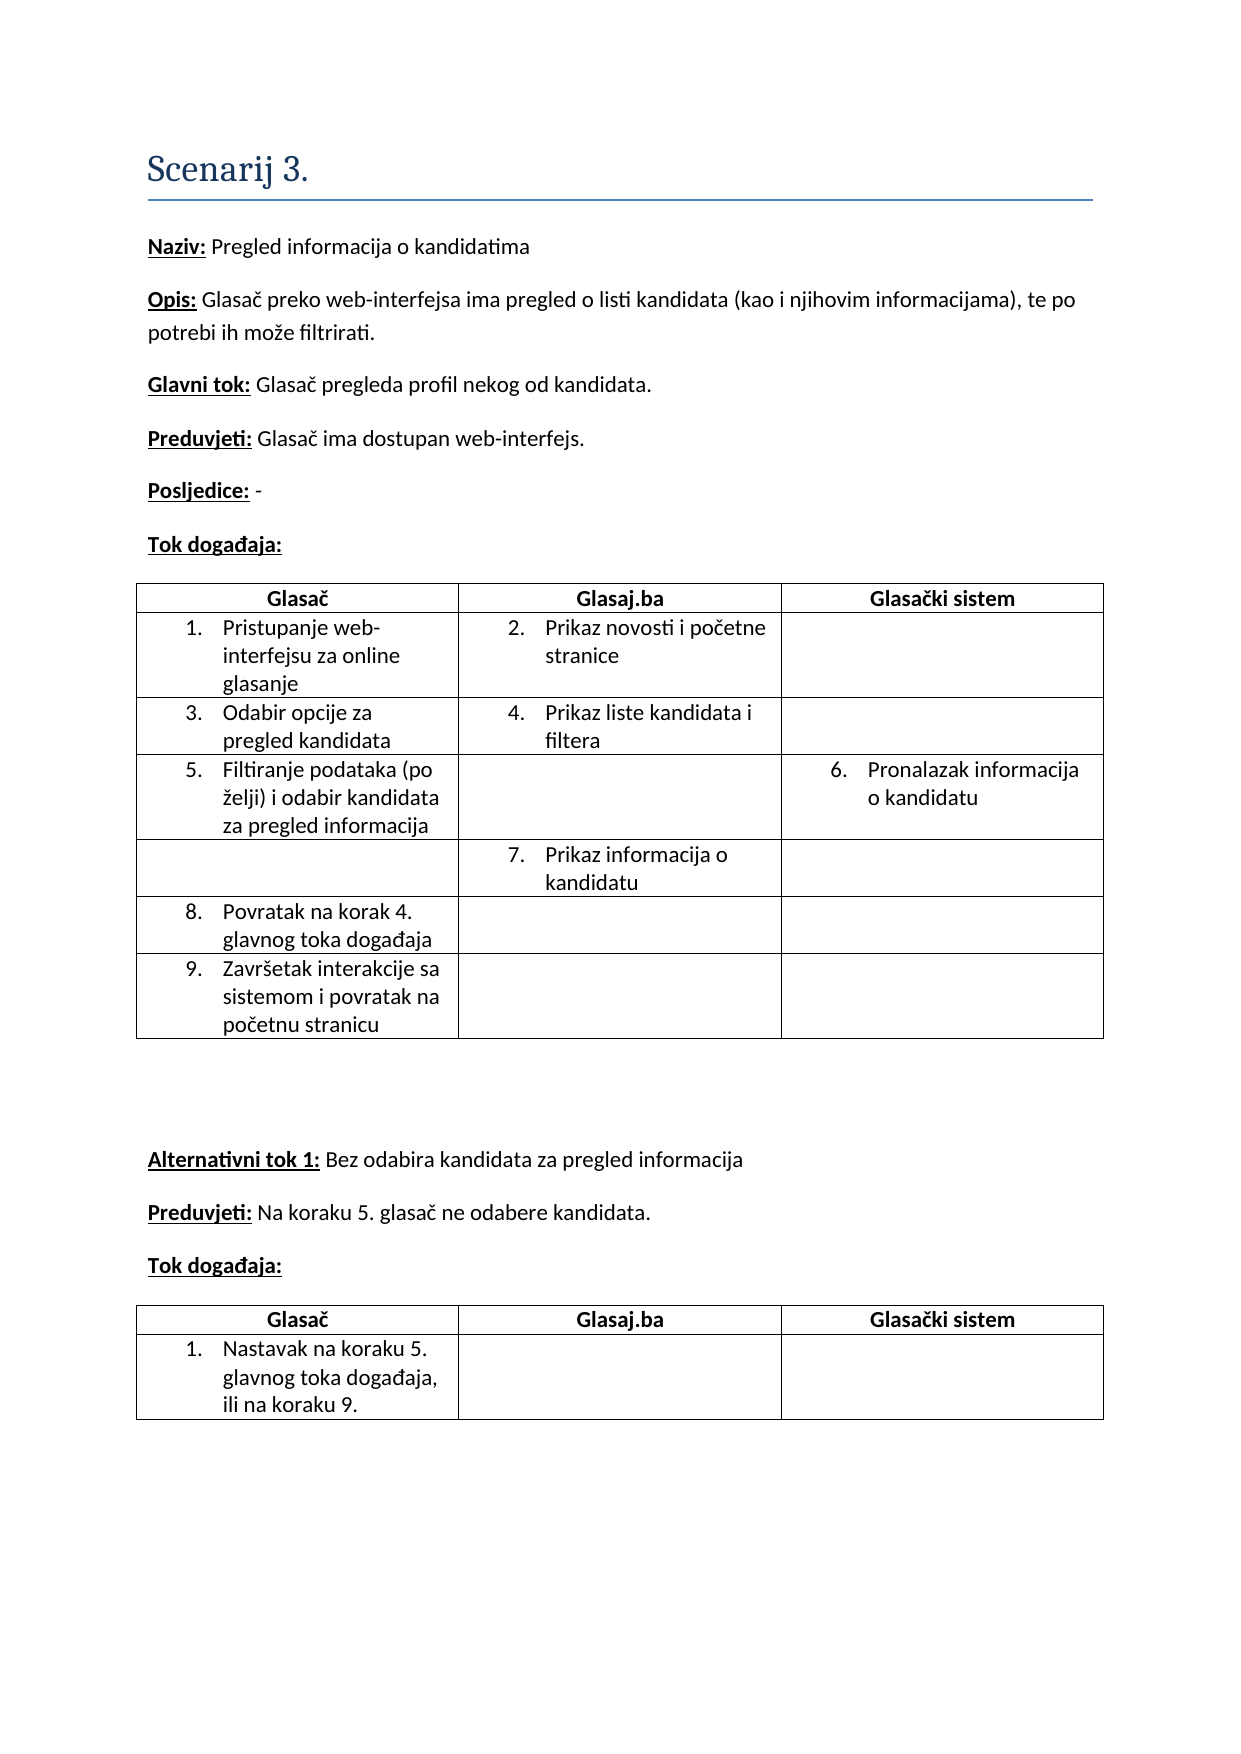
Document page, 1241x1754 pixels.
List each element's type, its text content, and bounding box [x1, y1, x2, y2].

text Glavni tok: Glasač pregleda profil nekog od kandidata. [148, 371, 1093, 399]
table_cell Pronalazak informacija o kandidatu [782, 755, 1103, 839]
table_cell [782, 840, 1103, 896]
table_cell [782, 698, 1103, 754]
table_cell Odabir opcije za pregled kandidata [137, 698, 458, 754]
table_cell [459, 897, 781, 953]
table_header Glasački sistem [782, 584, 1103, 612]
table_cell Povratak na korak 4. glavnog toka događaja [137, 897, 458, 953]
table_cell Završetak interakcije sa sistemom i povratak na početnu stranicu [137, 954, 458, 1038]
table_header Glasački sistem [782, 1306, 1103, 1333]
table_cell Nastavak na koraku 5. glavnog toka događaja, ili na koraku 9. [137, 1335, 458, 1419]
text Posljedice: - [148, 477, 1093, 505]
table_header Glasaj.ba [459, 1306, 781, 1333]
text Preduvjeti: Na koraku 5. glasač ne odabere kandidata. [148, 1198, 1093, 1226]
table_cell [782, 954, 1103, 1038]
table_cell [459, 755, 781, 839]
table_cell [459, 1335, 781, 1419]
table_cell [782, 1335, 1103, 1419]
text Preduvjeti: Glasač ima dostupan web-interfejs. [148, 424, 1093, 452]
table_cell Prikaz informacija o kandidatu [459, 840, 781, 896]
table_cell [137, 840, 458, 896]
table_cell Pristupanje web-interfejsu za online glasanje [137, 613, 458, 697]
table_cell [782, 897, 1103, 953]
table_cell [459, 954, 781, 1038]
table_header Glasač [137, 584, 458, 612]
table_cell Prikaz novosti i početne stranice [459, 613, 781, 697]
text Tok događaja: [148, 1251, 1093, 1279]
text Naziv: Pregled informacija o kandidatima [148, 232, 1093, 260]
table_cell [782, 613, 1103, 697]
text Tok događaja: [148, 530, 1093, 558]
table_cell Filtiranje podataka (po želji) i odabir kandidata za pregled informacija [137, 755, 458, 839]
title Scenarij 3. [148, 148, 1093, 199]
text Alternativni tok 1: Bez odabira kandidata za pregled informacija [148, 1145, 1093, 1173]
table_header Glasaj.ba [459, 584, 781, 612]
text Opis: Glasač preko web-interfejsa ima pregled o listi kandidata (kao i njihovim informacijama), te po potrebi ih može filtrirati. [148, 285, 1093, 346]
table_header Glasač [137, 1306, 458, 1333]
table_cell Prikaz liste kandidata i filtera [459, 698, 781, 754]
